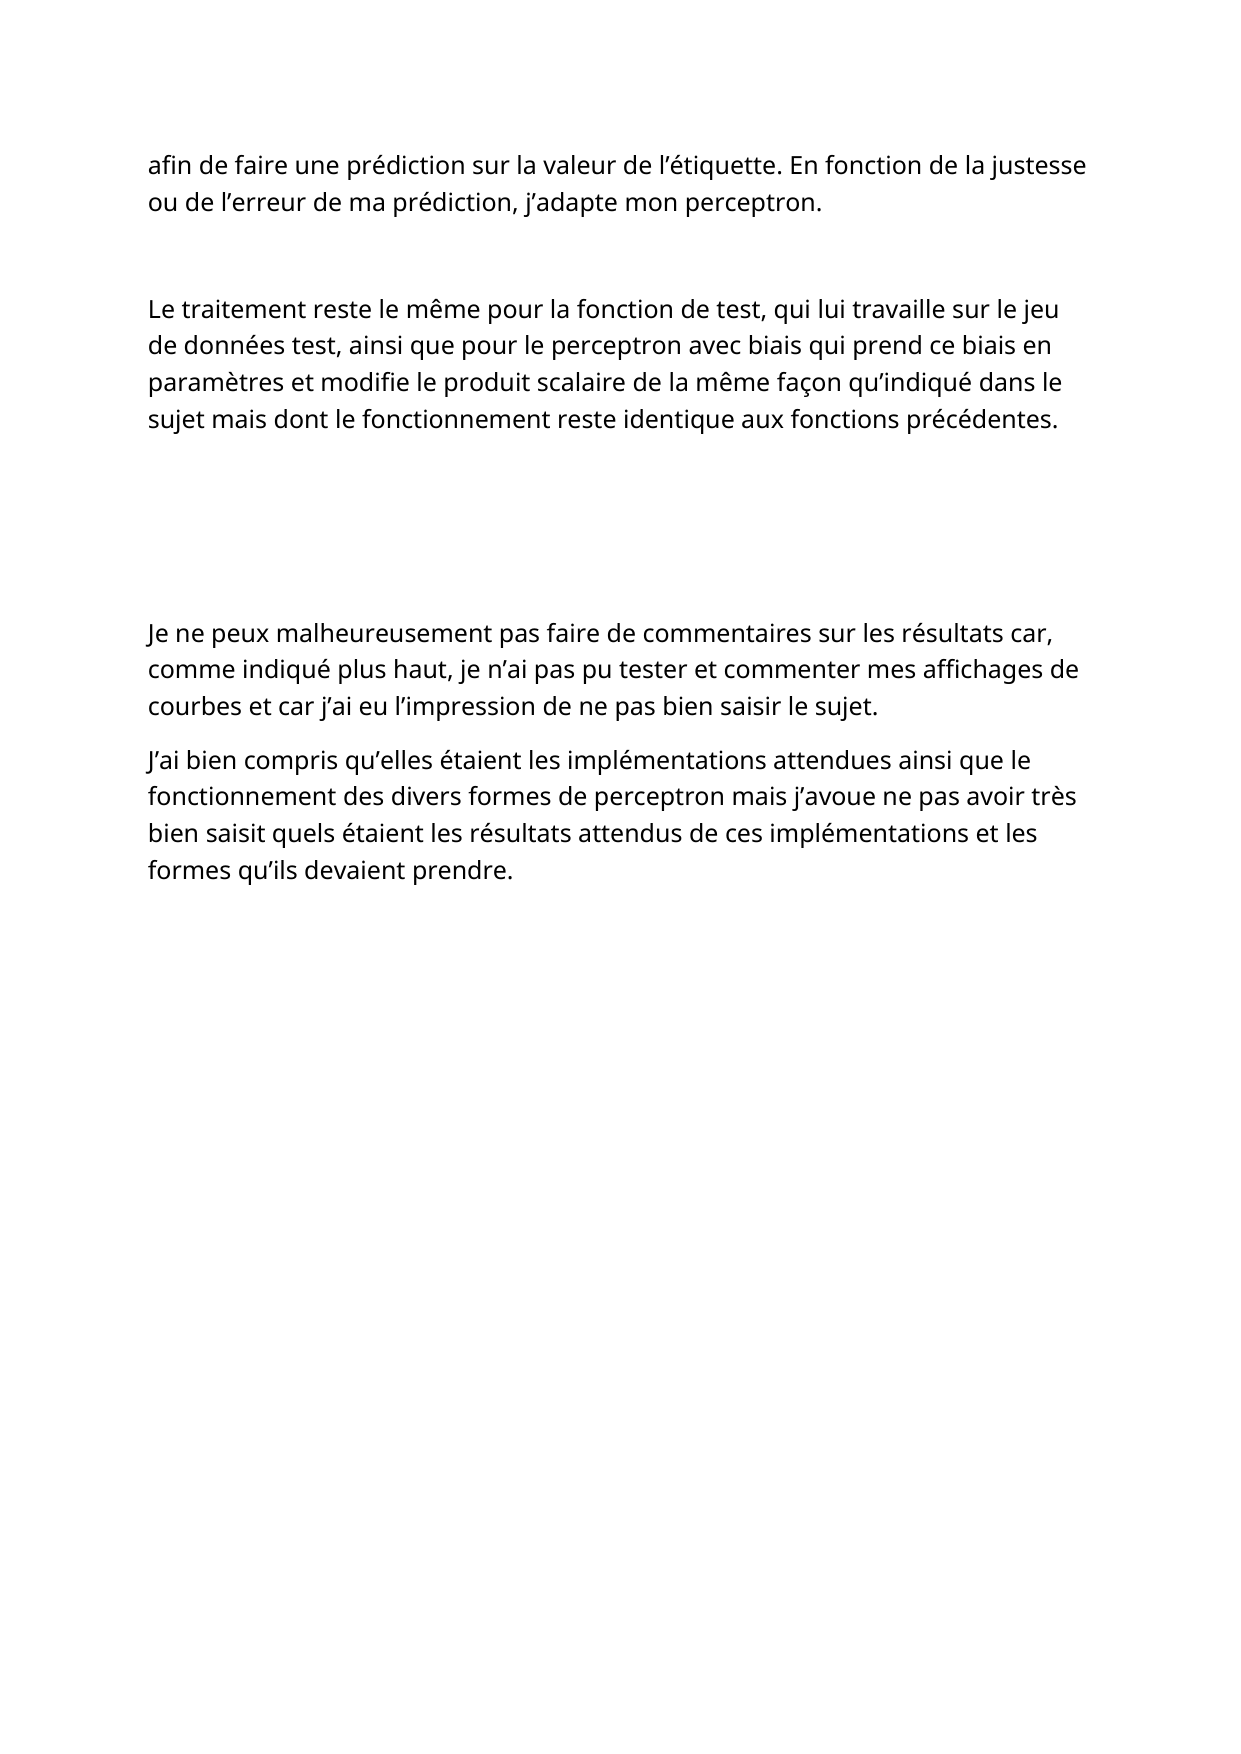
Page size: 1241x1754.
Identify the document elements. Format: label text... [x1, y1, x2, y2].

text J’ai bien compris qu’elles étaient les implémentations attendues ainsi que le fonctionnement des divers formes de perceptron mais j’avoue ne pas avoir très bien saisit quels étaient les résultats attendus de ces implémentations et les formes qu’ils devaient prendre. [148, 742, 1093, 887]
text Je ne peux malheureusement pas faire de commentaires sur les résultats car, comme indiqué plus haut, je n’ai pas pu tester et commenter mes affichages de courbes et car j’ai eu l’impression de ne pas bien saisir le sujet. [148, 615, 1093, 723]
text Le traitement reste le même pour la fonction de test, qui lui travaille sur le jeu de données test, ainsi que pour le perceptron avec biais qui prend ce biais en paramètres et modifie le produit scalaire de la même façon qu’indiqué dans le sujet mais dont le fonctionnement reste identique aux fonctions précédentes. [148, 291, 1093, 436]
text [148, 148, 1093, 218]
